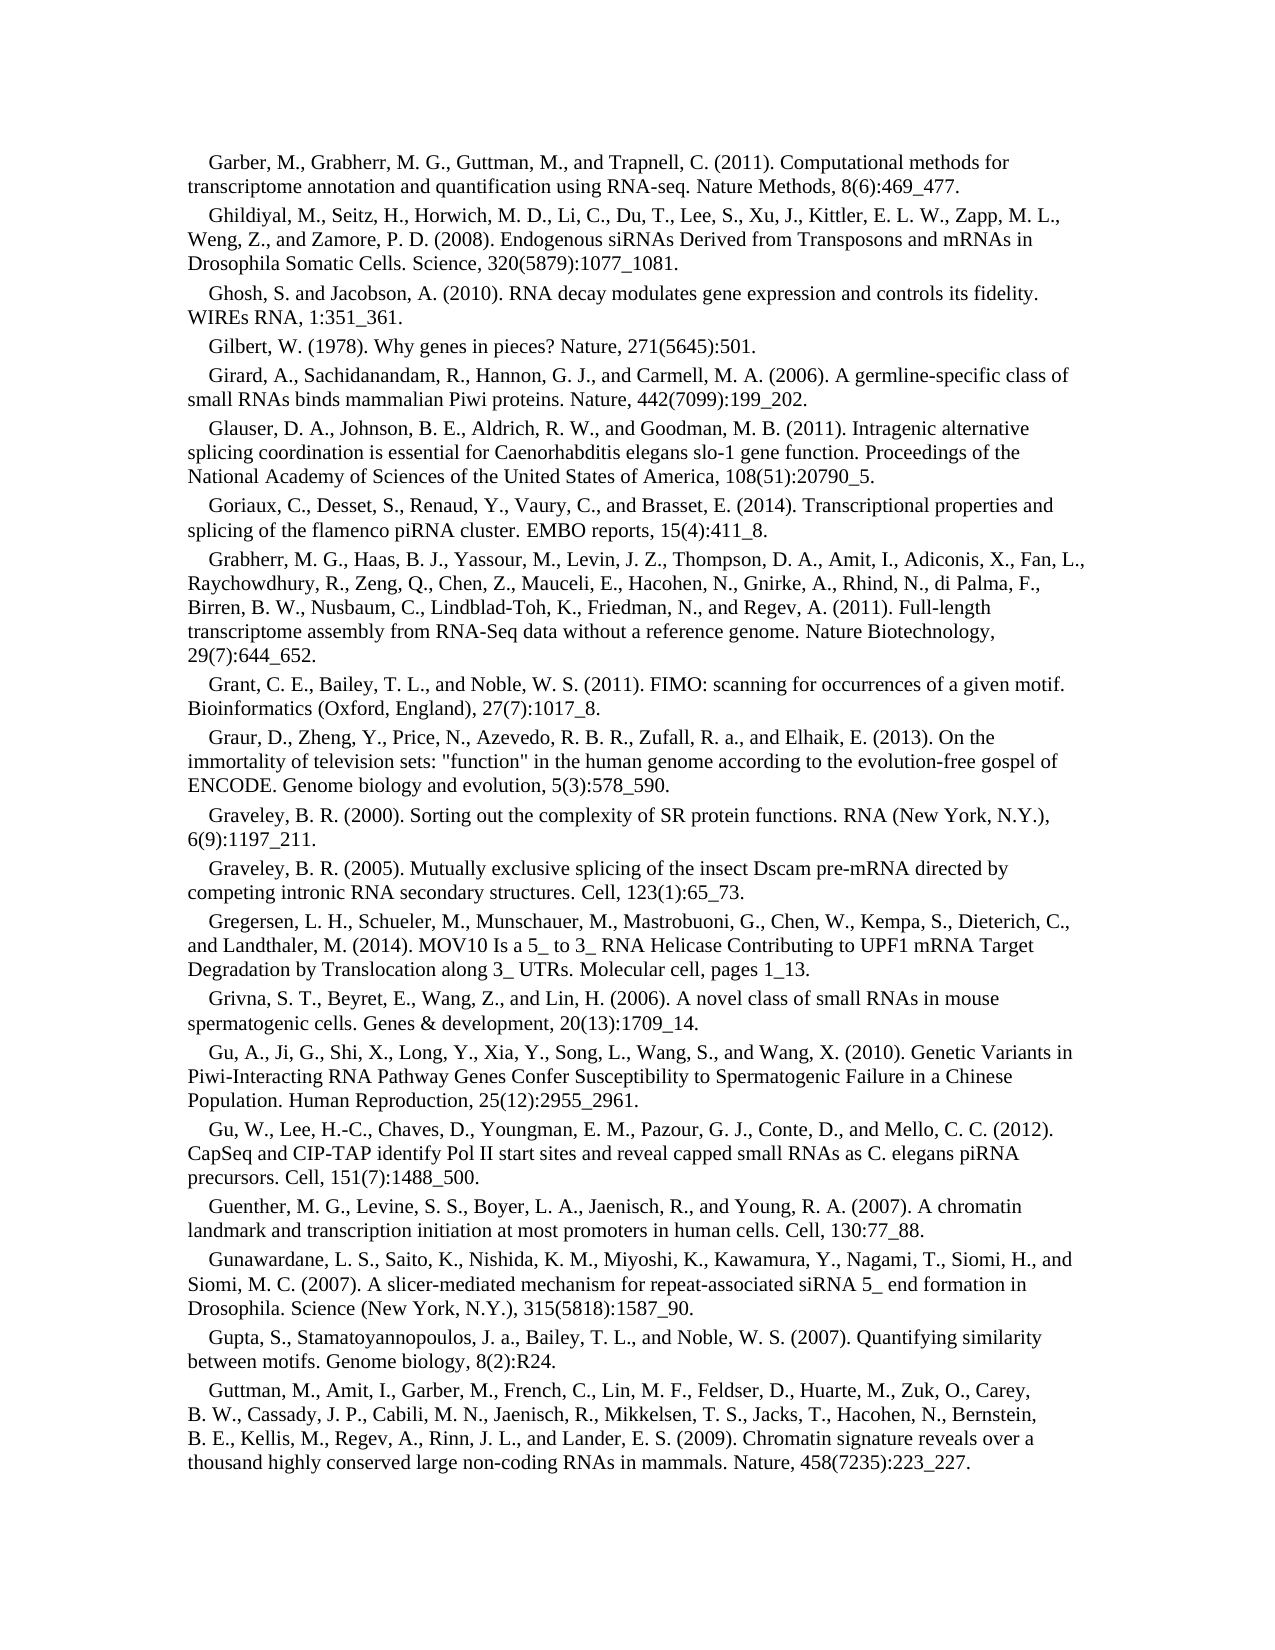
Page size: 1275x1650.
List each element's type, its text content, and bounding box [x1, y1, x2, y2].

text Glauser, D. A., Johnson, B. E., Aldrich, R. W., and Goodman, M. B. (2011). Intragenic alternative splicing coordination is essential for Caenorhabditis elegans slo-1 gene function. Proceedings of the National Academy of Sciences of the United States of America, 108(51):20790_5. [187, 416, 1087, 488]
text Garber, M., Grabherr, M. G., Guttman, M., and Trapnell, C. (2011). Computational methods for transcriptome annotation and quantification using RNA-seq. Nature Methods, 8(6):469_477. [187, 150, 1087, 198]
text Ghosh, S. and Jacobson, A. (2010). RNA decay modulates gene expression and controls its fidelity. WIREs RNA, 1:351_361. [187, 281, 1087, 329]
text Grivna, S. T., Beyret, E., Wang, Z., and Lin, H. (2006). A novel class of small RNAs in mouse spermatogenic cells. Genes & development, 20(13):1709_14. [187, 986, 1087, 1034]
text Gunawardane, L. S., Saito, K., Nishida, K. M., Miyoshi, K., Kawamura, Y., Nagami, T., Siomi, H., and Siomi, M. C. (2007). A slicer-mediated mechanism for repeat-associated siRNA 5_ end formation in Drosophila. Science (New York, N.Y.), 315(5818):1587_90. [187, 1247, 1087, 1319]
text Grant, C. E., Bailey, T. L., and Noble, W. S. (2011). FIMO: scanning for occurrences of a given motif. Bioinformatics (Oxford, England), 27(7):1017_8. [187, 672, 1087, 720]
text Grabherr, M. G., Haas, B. J., Yassour, M., Levin, J. Z., Thompson, D. A., Amit, I., Adiconis, X., Fan, L., Raychowdhury, R., Zeng, Q., Chen, Z., Mauceli, E., Hacohen, N., Gnirke, A., Rhind, N., di Palma, F., Birren, B. W., Nusbaum, C., Lindblad-Toh, K., Friedman, N., and Regev, A. (2011). Full-length transcriptome assembly from RNA-Seq data without a reference genome. Nature Biotechnology, 29(7):644_652. [187, 547, 1087, 667]
text Gu, W., Lee, H.-C., Chaves, D., Youngman, E. M., Pazour, G. J., Conte, D., and Mello, C. C. (2012). CapSeq and CIP-TAP identify Pol II start sites and reveal capped small RNAs as C. elegans piRNA precursors. Cell, 151(7):1488_500. [187, 1117, 1087, 1189]
text Gu, A., Ji, G., Shi, X., Long, Y., Xia, Y., Song, L., Wang, S., and Wang, X. (2010). Genetic Variants in Piwi-Interacting RNA Pathway Genes Confer Susceptibility to Spermatogenic Failure in a Chinese Population. Human Reproduction, 25(12):2955_2961. [187, 1039, 1087, 1112]
text Guenther, M. G., Levine, S. S., Boyer, L. A., Jaenisch, R., and Young, R. A. (2007). A chromatin landmark and transcription initiation at most promoters in human cells. Cell, 130:77_88. [187, 1194, 1087, 1242]
text Gupta, S., Stamatoyannopoulos, J. a., Bailey, T. L., and Noble, W. S. (2007). Quantifying similarity between motifs. Genome biology, 8(2):R24. [187, 1325, 1087, 1373]
text Gregersen, L. H., Schueler, M., Munschauer, M., Mastrobuoni, G., Chen, W., Kempa, S., Dieterich, C., and Landthaler, M. (2014). MOV10 Is a 5_ to 3_ RNA Helicase Contributing to UPF1 mRNA Target Degradation by Translocation along 3_ UTRs. Molecular cell, pages 1_13. [187, 909, 1087, 981]
text Goriaux, C., Desset, S., Renaud, Y., Vaury, C., and Brasset, E. (2014). Transcriptional properties and splicing of the flamenco piRNA cluster. EMBO reports, 15(4):411_8. [187, 493, 1087, 542]
text Graveley, B. R. (2005). Mutually exclusive splicing of the insect Dscam pre-mRNA directed by competing intronic RNA secondary structures. Cell, 123(1):65_73. [187, 856, 1087, 904]
text Graveley, B. R. (2000). Sorting out the complexity of SR protein functions. RNA (New York, N.Y.), 6(9):1197_211. [187, 803, 1087, 851]
text Guttman, M., Amit, I., Garber, M., French, C., Lin, M. F., Feldser, D., Huarte, M., Zuk, O., Carey, B. W., Cassady, J. P., Cabili, M. N., Jaenisch, R., Mikkelsen, T. S., Jacks, T., Hacohen, N., Bernstein, B. E., Kellis, M., Regev, A., Rinn, J. L., and Lander, E. S. (2009). Chromatin signature reveals over a thousand highly conserved large non-coding RNAs in mammals. Nature, 458(7235):223_227. [187, 1378, 1087, 1474]
text Ghildiyal, M., Seitz, H., Horwich, M. D., Li, C., Du, T., Lee, S., Xu, J., Kittler, E. L. W., Zapp, M. L., Weng, Z., and Zamore, P. D. (2008). Endogenous siRNAs Derived from Transposons and mRNAs in Drosophila Somatic Cells. Science, 320(5879):1077_1081. [187, 203, 1087, 275]
text Graur, D., Zheng, Y., Price, N., Azevedo, R. B. R., Zufall, R. a., and Elhaik, E. (2013). On the immortality of television sets: "function" in the human genome according to the evolution-free gospel of ENCODE. Genome biology and evolution, 5(3):578_590. [187, 725, 1087, 797]
text Gilbert, W. (1978). Why genes in pieces? Nature, 271(5645):501. [187, 334, 1087, 358]
text Girard, A., Sachidanandam, R., Hannon, G. J., and Carmell, M. A. (2006). A germline-specific class of small RNAs binds mammalian Piwi proteins. Nature, 442(7099):199_202. [187, 363, 1087, 411]
